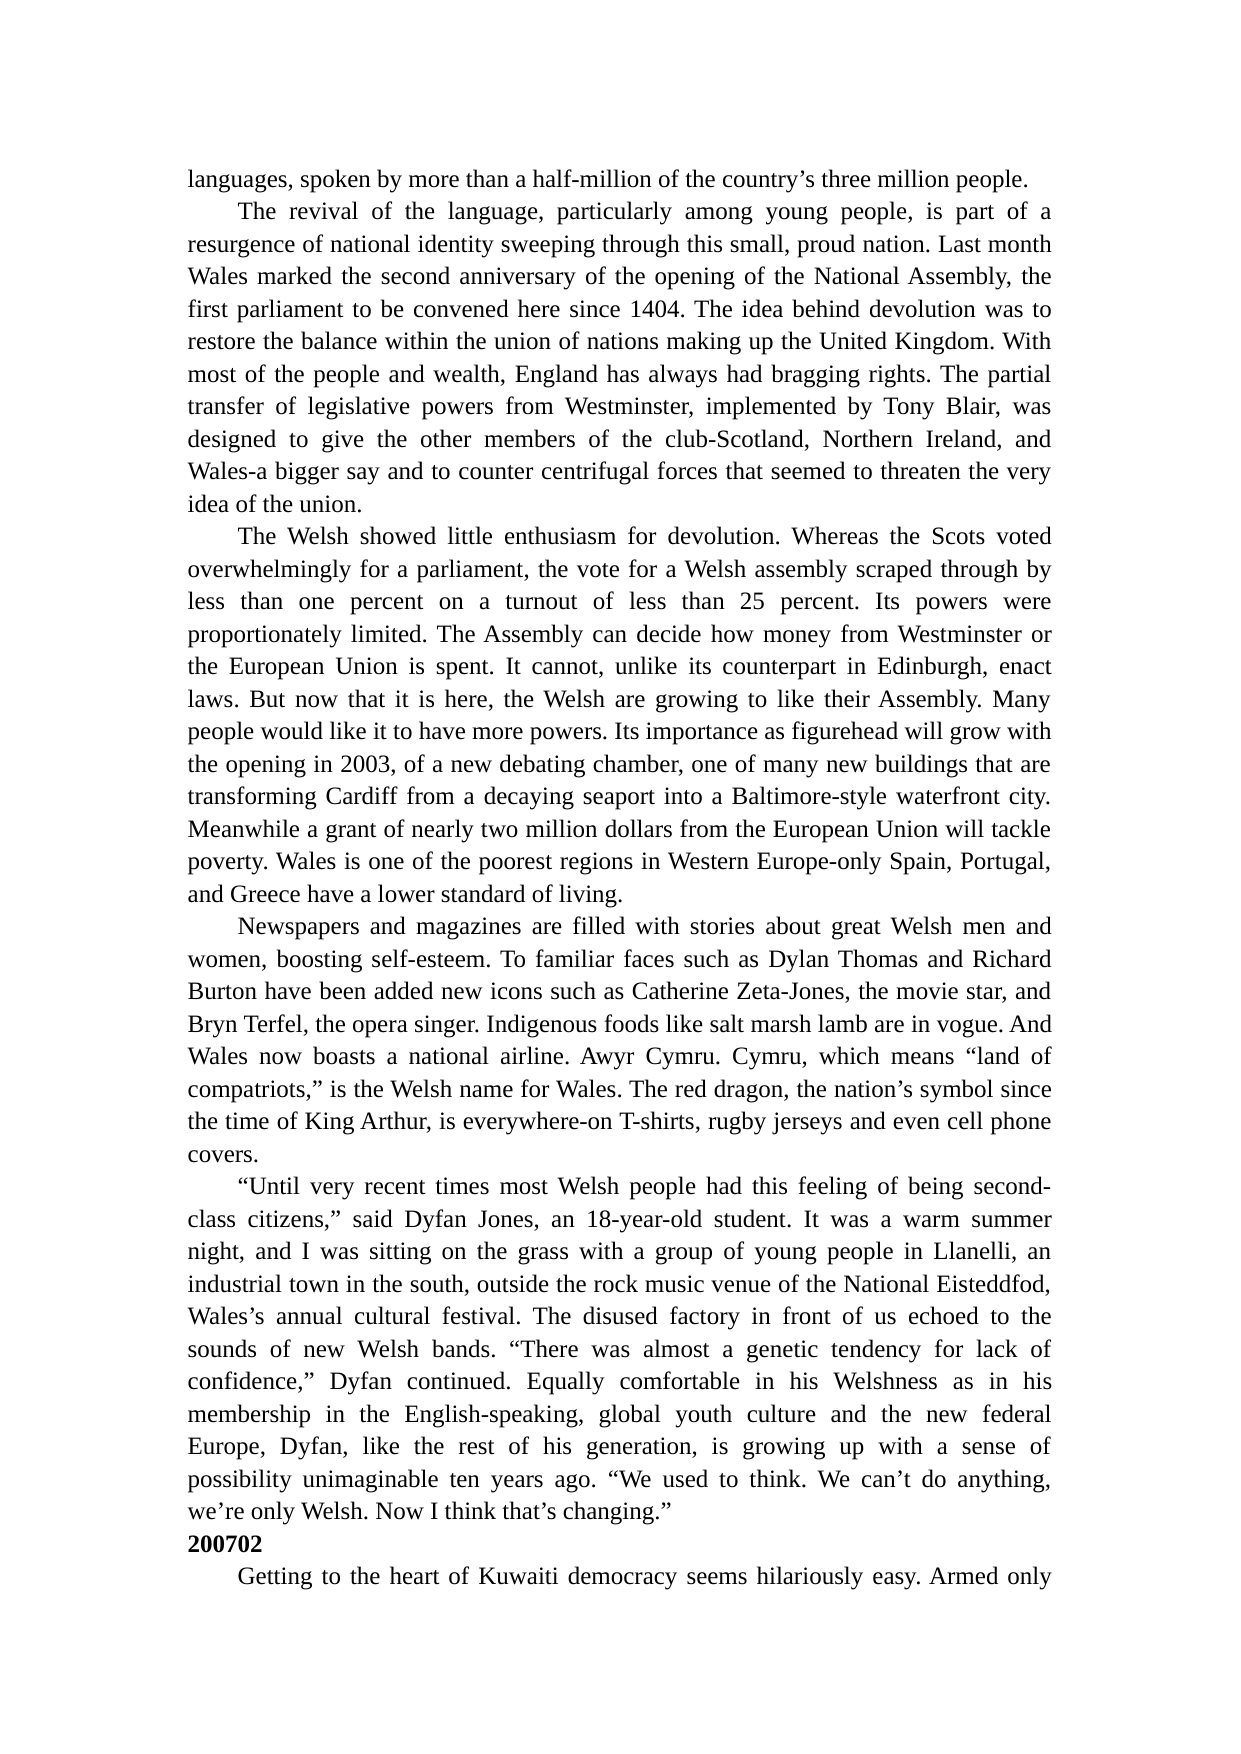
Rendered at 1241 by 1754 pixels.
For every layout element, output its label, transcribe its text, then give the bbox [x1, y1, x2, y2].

text The revival of the language, particularly among young people, is part of a resurgence of national identity sweeping through this small, proud nation. Last month Wales marked the second anniversary of the opening of the National Assembly, the first parliament to be convened here since 1404. The idea behind devolution was to restore the balance within the union of nations making up the United Kingdom. With most of the people and wealth, England has always had bragging rights. The partial transfer of legislative powers from Westminster, implemented by Tony Blair, was designed to give the other members of the club-Scotland, Northern Ireland, and Wales-a bigger say and to counter centrifugal forces that seemed to threaten the very idea of the union. [187, 194, 1053, 519]
text The Welsh showed little enthusiasm for devolution. Whereas the Scots voted overwhelmingly for a parliament, the vote for a Welsh assembly scraped through by less than one percent on a turnout of less than 25 percent. Its powers were proportionately limited. The Assembly can decide how money from Westminster or the European Union is spent. It cannot, unlike its counterpart in Edinburgh, enact laws. But now that it is here, the Welsh are growing to like their Assembly. Many people would like it to have more powers. Its importance as figurehead will grow with the opening in 2003, of a new debating chamber, one of many new buildings that are transforming Cardiff from a decaying seaport into a Baltimore-style waterfront city. Meanwhile a grant of nearly two million dollars from the European Union will tackle poverty. Wales is one of the poorest regions in Western Europe-only Spain, Portugal, and Greece have a lower standard of living. [187, 519, 1053, 909]
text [187, 1559, 1053, 1592]
text 200702 [187, 1527, 1053, 1559]
text Newspapers and magazines are filled with stories about great Welsh men and women, boosting self-esteem. To familiar faces such as Dylan Thomas and Richard Burton have been added new icons such as Catherine Zeta-Jones, the movie star, and Bryn Terfel, the opera singer. Indigenous foods like salt marsh lamb are in vogue. And Wales now boasts a national airline. Awyr Cymru. Cymru, which means “land of compatriots,” is the Welsh name for Wales. The red dragon, the nation’s symbol since the time of King Arthur, is everywhere-on T-shirts, rugby jerseys and even cell phone covers. [187, 909, 1053, 1169]
text “Until very recent times most Welsh people had this feeling of being second-class citizens,” said Dyfan Jones, an 18-year-old student. It was a warm summer night, and I was sitting on the grass with a group of young people in Llanelli, an industrial town in the south, outside the rock music venue of the National Eisteddfod, Wales’s annual cultural festival. The disused factory in front of us echoed to the sounds of new Welsh bands. “There was almost a genetic tendency for lack of confidence,” Dyfan continued. Equally comfortable in his Welshness as in his membership in the English-speaking, global youth culture and the new federal Europe, Dyfan, like the rest of his generation, is growing up with a sense of possibility unimaginable ten years ago. “We used to think. We can’t do anything, we’re only Welsh. Now I think that’s changing.” [187, 1169, 1053, 1527]
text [187, 162, 1053, 194]
